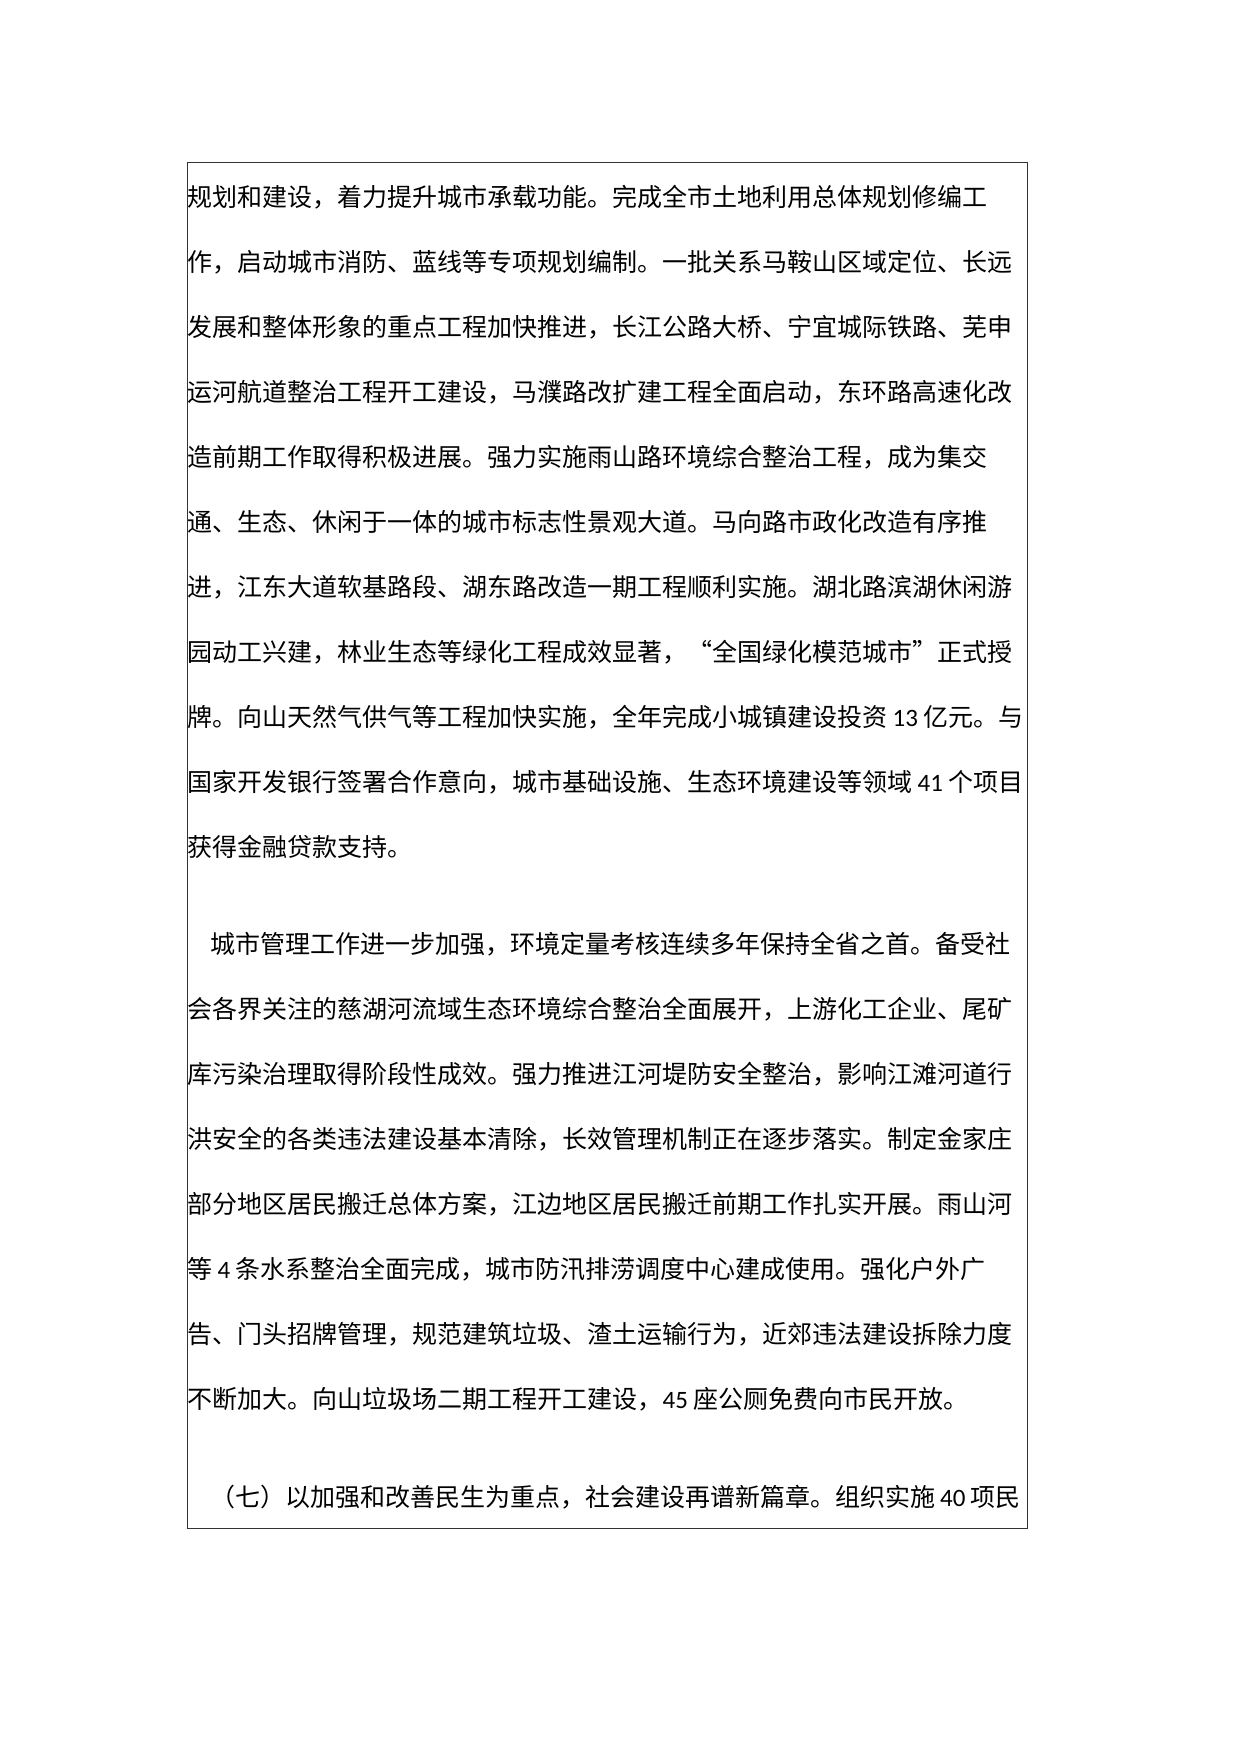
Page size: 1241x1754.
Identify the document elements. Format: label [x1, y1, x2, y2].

table_header [188, 163, 1027, 1528]
